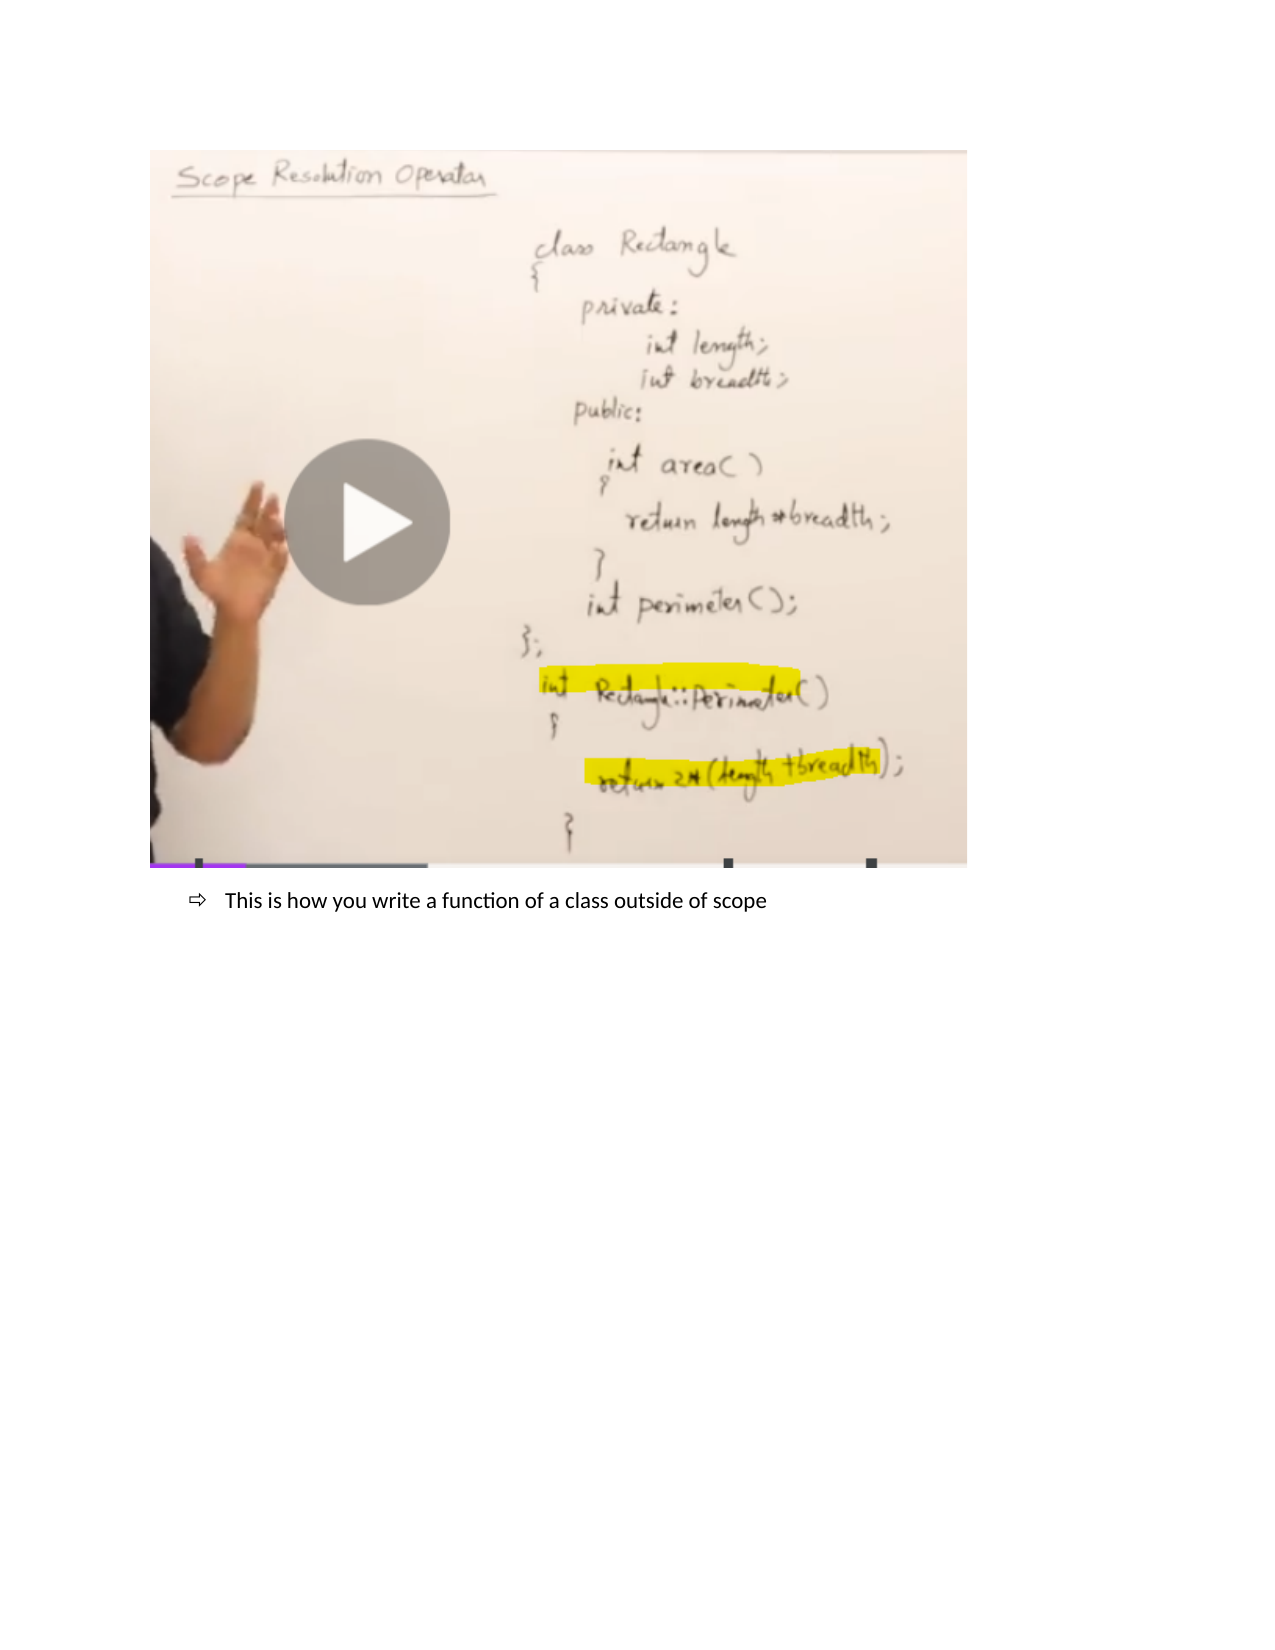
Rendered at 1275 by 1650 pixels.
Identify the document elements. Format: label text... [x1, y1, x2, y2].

picture [150, 150, 968, 868]
list This is how you write a function of a class outside of scope [187, 886, 1125, 914]
